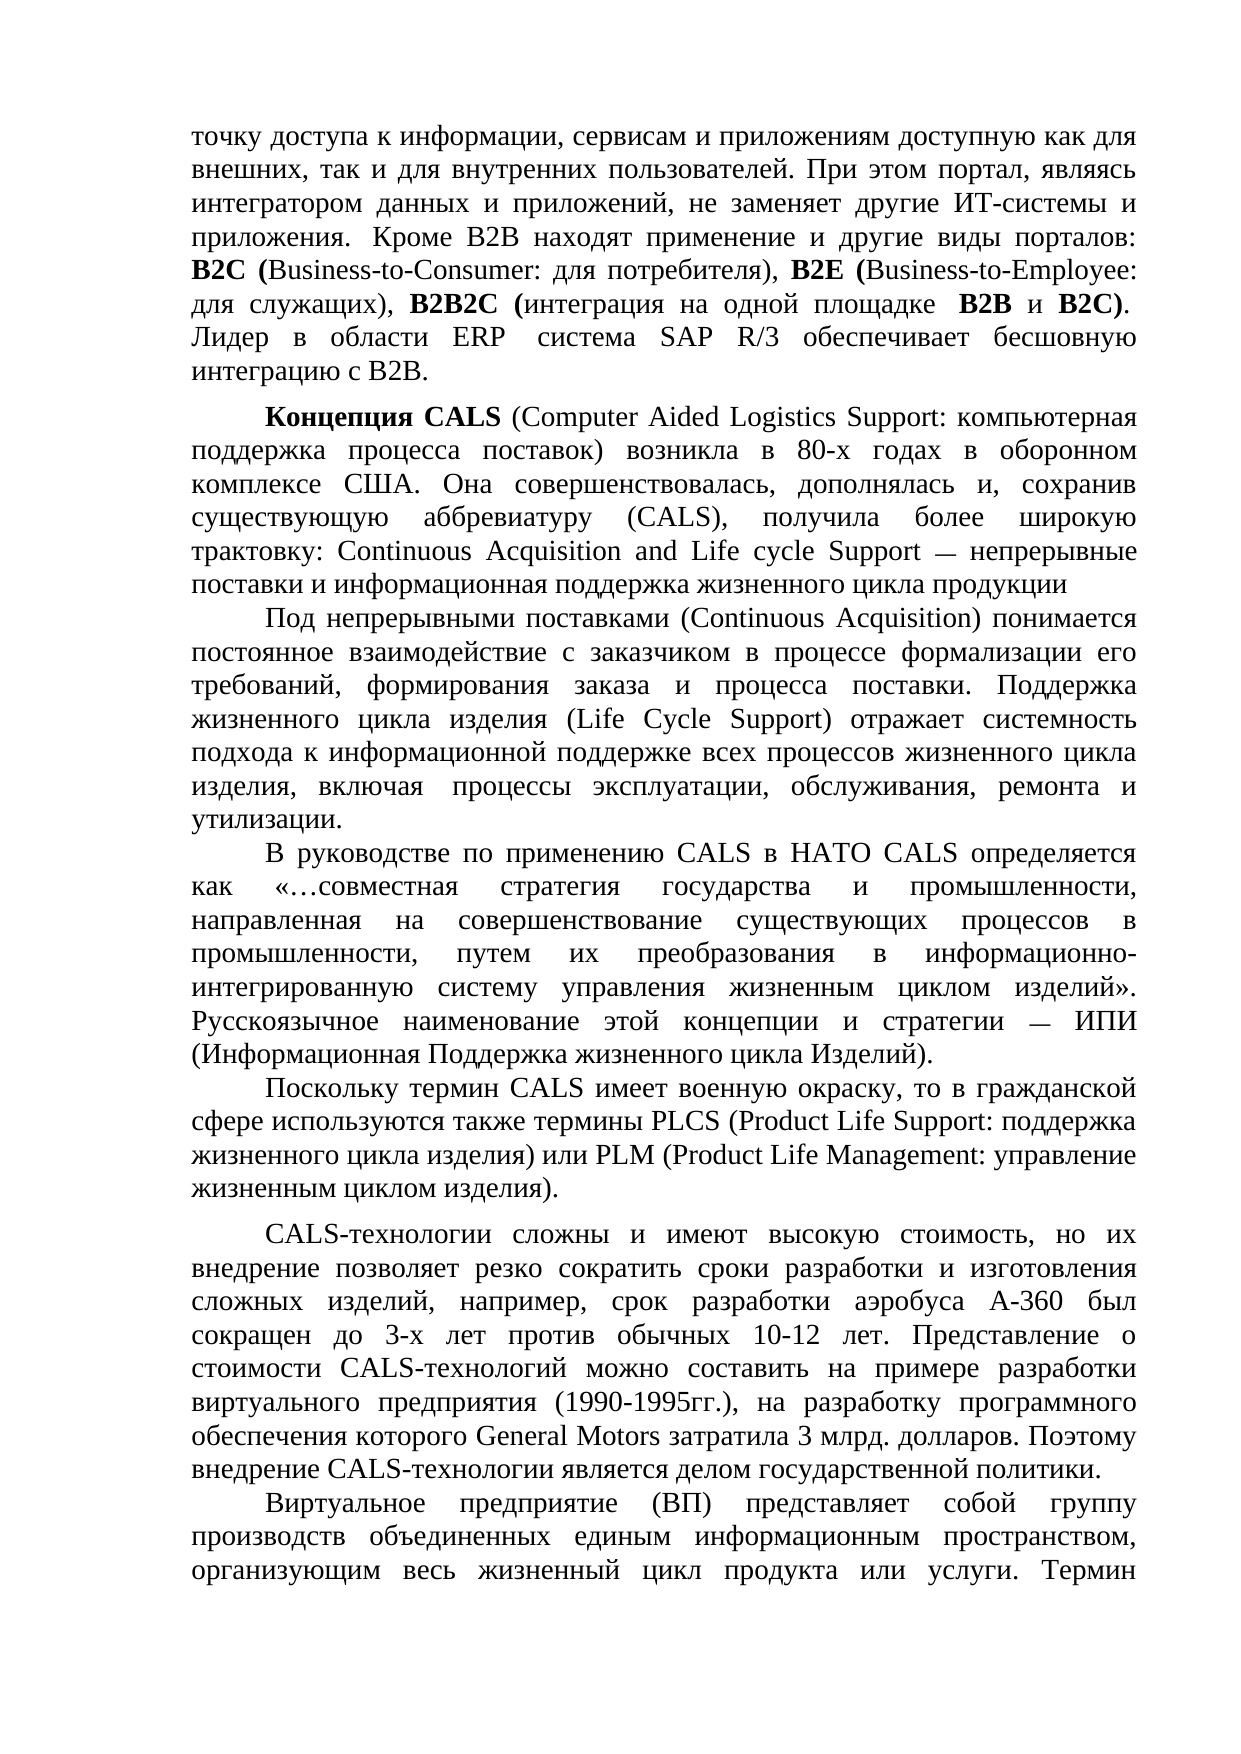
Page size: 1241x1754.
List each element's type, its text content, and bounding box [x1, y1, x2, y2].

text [191, 118, 1137, 386]
text Поскольку термин CALS имеет военную окраску, то в гражданской сфере используются также термины PLCS (Product Life Support: поддержка жизненного цикла изделия) или PLM (Product Life Management: управление жизненным циклом изделия). [191, 1070, 1137, 1204]
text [191, 1485, 1137, 1585]
text CALS-технологии сложны и имеют высокую стоимость, но их внедрение позволяет резко сократить сроки разработки и изготовления сложных изделий, например, срок разработки аэробуса А-360 был сокращен до 3-х лет против обычных 10-12 лет. Представление о стоимости CALS-технологий можно составить на примере разработки виртуального предприятия (1990-1995гг.), на разработку программного обеспечения которого General Motors затратила 3 млрд. долларов. Поэтому внедрение CALS-технологии является делом государственной политики. [191, 1216, 1137, 1485]
text Концепция CALS (Computer Aided Logistics Support: компьютерная поддержка процесса поставок) возникла в 80-х годах в оборонном комплексе США. Она совершенствовалась, дополнялась и, сохранив существующую аббревиатуру (CALS), получила более широкую трактовку: Continuous Acquisition and Life cycle Support — непрерывные поставки и информационная поддержка жизненного цикла продукции [191, 399, 1137, 600]
text Под непрерывными поставками (Continuous Acquisition) понимается постоянное взаимодействие с заказчиком в процессе формализации его требований, формирования заказа и процесса поставки. Поддержка жизненного цикла изделия (Life Cycle Support) отражает системность подхода к информационной поддержке всех процессов жизненного цикла изделия, включая процессы эксплуатации, обслуживания, ремонта и утилизации. [191, 600, 1137, 835]
text В руководстве по применению CALS в НАТО CALS определяется как «…совместная стратегия государства и промышленности, направленная на совершенствование существующих процессов в промышленности, путем их преобразования в информационно-интегрированную систему управления жизненным циклом изделий». Русскоязычное наименование этой концепции и стратегии — ИПИ (Информационная Поддержка жизненного цикла Изделий). [191, 835, 1137, 1070]
